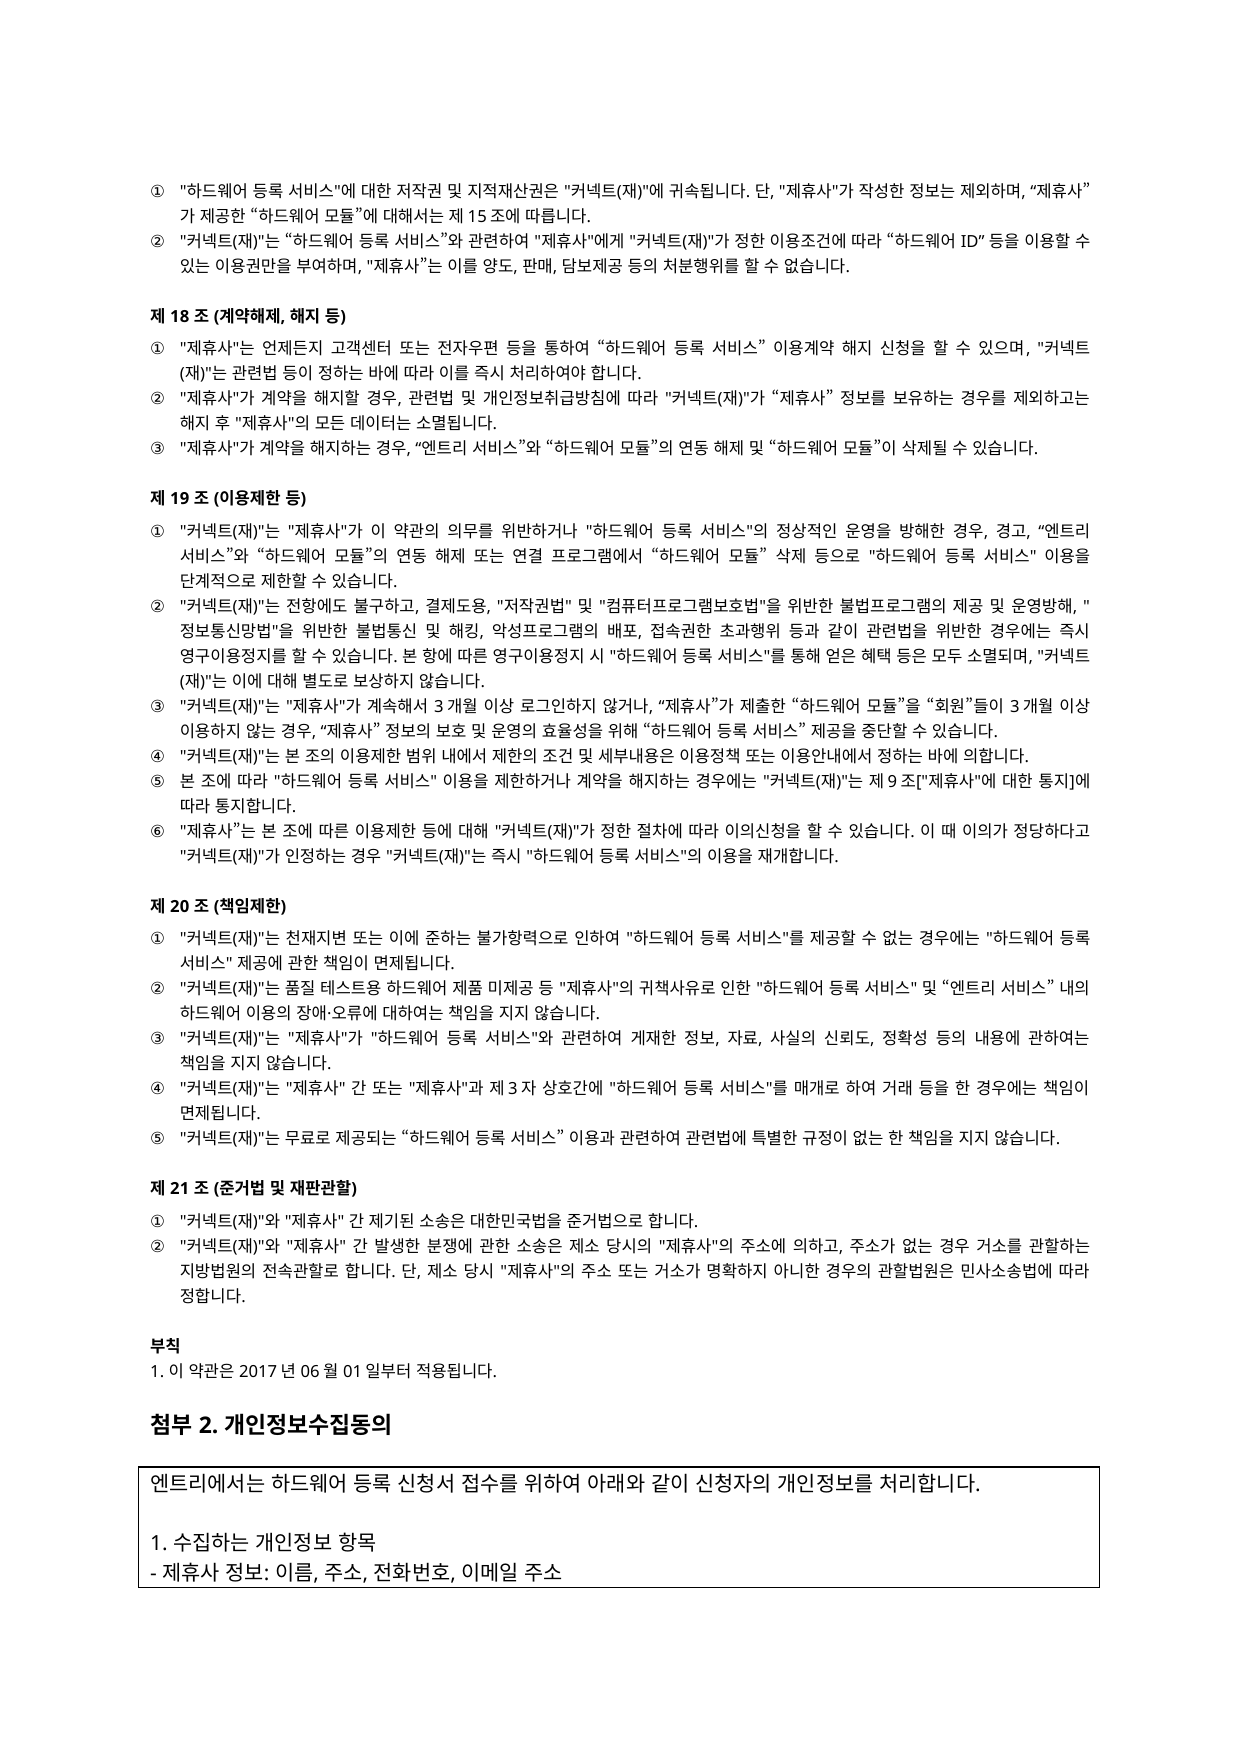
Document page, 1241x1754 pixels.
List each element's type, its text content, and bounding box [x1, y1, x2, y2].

text 제 18 조 (계약해제, 해지 등) [150, 302, 1090, 327]
list "제휴사”는 본 조에 따른 이용제한 등에 대해 "커넥트(재)"가 정한 절차에 따라 이의신청을 할 수 있습니다. 이 때 이의가 정당하다고 "커넥트(재)"가 인정하는 경우 "커넥트(재)"는 즉시 "하드웨어 등록 서비스"의 이용을 재개합니다. [150, 817, 1090, 867]
text 부칙 [150, 1332, 1090, 1357]
list "제휴사"가 계약을 해지할 경우, 관련법 및 개인정보취급방침에 따라 "커넥트(재)"가 “제휴사” 정보를 보유하는 경우를 제외하고는 해지 후 "제휴사"의 모든 데이터는 소멸됩니다. [150, 385, 1090, 435]
list "커넥트(재)"는 무료로 제공되는 “하드웨어 등록 서비스” 이용과 관련하여 관련법에 특별한 규정이 없는 한 책임을 지지 않습니다. [150, 1125, 1090, 1150]
list "커넥트(재)"는 "제휴사"가 이 약관의 의무를 위반하거나 "하드웨어 등록 서비스"의 정상적인 운영을 방해한 경우, 경고, “엔트리 서비스”와 “하드웨어 모듈”의 연동 해제 또는 연결 프로그램에서 “하드웨어 모듈” 삭제 등으로 "하드웨어 등록 서비스" 이용을 단계적으로 제한할 수 있습니다. [150, 517, 1090, 592]
list "커넥트(재)"와 "제휴사" 간 제기된 소송은 대한민국법을 준거법으로 합니다. [150, 1207, 1090, 1232]
list "커넥트(재)"는 전항에도 불구하고, 결제도용, "저작권법" 및 "컴퓨터프로그램보호법"을 위반한 불법프로그램의 제공 및 운영방해, "정보통신망법"을 위반한 불법통신 및 해킹, 악성프로그램의 배포, 접속권한 초과행위 등과 같이 관련법을 위반한 경우에는 즉시 영구이용정지를 할 수 있습니다. 본 항에 따른 영구이용정지 시 "하드웨어 등록 서비스"를 통해 얻은 혜택 등은 모두 소멸되며, "커넥트(재)"는 이에 대해 별도로 보상하지 않습니다. [150, 592, 1090, 692]
list "커넥트(재)"는 천재지변 또는 이에 준하는 불가항력으로 인하여 "하드웨어 등록 서비스"를 제공할 수 없는 경우에는 "하드웨어 등록 서비스" 제공에 관한 책임이 면제됩니다. [150, 925, 1090, 975]
text 첨부 2. 개인정보수집동의 [150, 1407, 1090, 1441]
list "커넥트(재)"는 "제휴사"가 "하드웨어 등록 서비스"와 관련하여 게재한 정보, 자료, 사실의 신뢰도, 정확성 등의 내용에 관하여는 책임을 지지 않습니다. [150, 1025, 1090, 1075]
text 제 20 조 (책임제한) [150, 892, 1090, 917]
list "제휴사"가 계약을 해지하는 경우, “엔트리 서비스”와 “하드웨어 모듈”의 연동 해제 및 “하드웨어 모듈”이 삭제될 수 있습니다. [150, 435, 1090, 460]
list "커넥트(재)"는 "제휴사" 간 또는 "제휴사"과 제3자 상호간에 "하드웨어 등록 서비스"를 매개로 하여 거래 등을 한 경우에는 책임이 면제됩니다. [150, 1075, 1090, 1125]
text 1. 이 약관은 2017년 06월 01일부터 적용됩니다. [150, 1357, 1090, 1382]
list "커넥트(재)"는 "제휴사"가 계속해서 3개월 이상 로그인하지 않거나, “제휴사”가 제출한 “하드웨어 모듈”을 “회원”들이 3개월 이상 이용하지 않는 경우, “제휴사” 정보의 보호 및 운영의 효율성을 위해 “하드웨어 등록 서비스” 제공을 중단할 수 있습니다. [150, 692, 1090, 742]
text 제 21 조 (준거법 및 재판관할) [150, 1175, 1090, 1200]
text 제 19 조 (이용제한 등) [150, 485, 1090, 510]
list "제휴사"는 언제든지 고객센터 또는 전자우편 등을 통하여 “하드웨어 등록 서비스” 이용계약 해지 신청을 할 수 있으며, "커넥트(재)"는 관련법 등이 정하는 바에 따라 이를 즉시 처리하여야 합니다. [150, 335, 1090, 385]
list "커넥트(재)"는 “하드웨어 등록 서비스”와 관련하여 "제휴사"에게 "커넥트(재)"가 정한 이용조건에 따라 “하드웨어 ID” 등을 이용할 수 있는 이용권만을 부여하며, "제휴사”는 이를 양도, 판매, 담보제공 등의 처분행위를 할 수 없습니다. [150, 227, 1090, 277]
list "커넥트(재)"는 품질 테스트용 하드웨어 제품 미제공 등 "제휴사"의 귀책사유로 인한 "하드웨어 등록 서비스" 및 “엔트리 서비스” 내의 하드웨어 이용의 장애·오류에 대하여는 책임을 지지 않습니다. [150, 975, 1090, 1025]
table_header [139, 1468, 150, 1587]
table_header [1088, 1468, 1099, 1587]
list 본 조에 따라 "하드웨어 등록 서비스" 이용을 제한하거나 계약을 해지하는 경우에는 "커넥트(재)"는 제9조["제휴사"에 대한 통지]에 따라 통지합니다. [150, 767, 1090, 817]
list "커넥트(재)"와 "제휴사" 간 발생한 분쟁에 관한 소송은 제소 당시의 "제휴사"의 주소에 의하고, 주소가 없는 경우 거소를 관할하는 지방법원의 전속관할로 합니다. 단, 제소 당시 "제휴사"의 주소 또는 거소가 명확하지 아니한 경우의 관할법원은 민사소송법에 따라 정합니다. [150, 1232, 1090, 1307]
list "커넥트(재)"는 본 조의 이용제한 범위 내에서 제한의 조건 및 세부내용은 이용정책 또는 이용안내에서 정하는 바에 의합니다. [150, 742, 1090, 767]
list "하드웨어 등록 서비스"에 대한 저작권 및 지적재산권은 "커넥트(재)"에 귀속됩니다. 단, "제휴사"가 작성한 정보는 제외하며, “제휴사”가 제공한 “하드웨어 모듈”에 대해서는 제15조에 따릅니다. [150, 177, 1090, 227]
